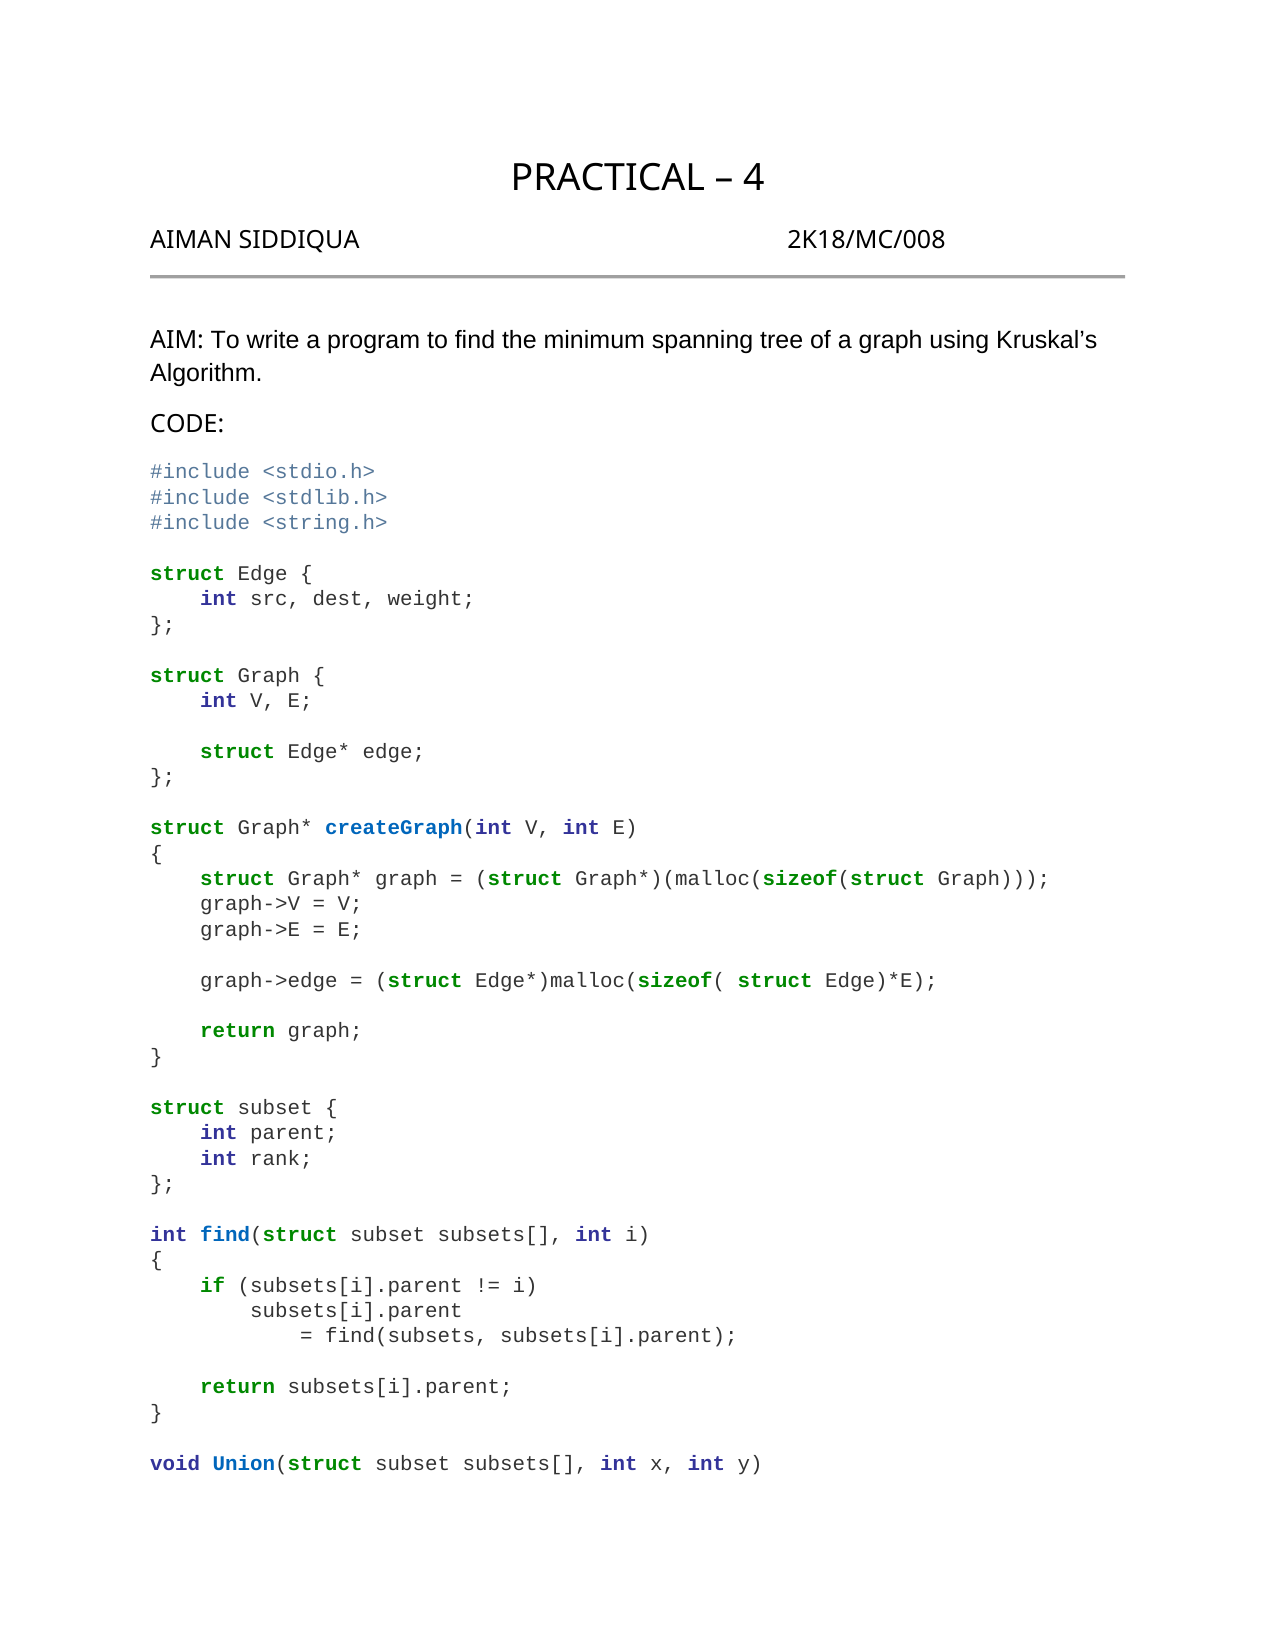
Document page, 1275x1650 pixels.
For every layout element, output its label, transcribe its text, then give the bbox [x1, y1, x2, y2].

text struct subset { [150, 1095, 1125, 1120]
text { [150, 1247, 1125, 1273]
text graph->V = V; [150, 892, 1125, 917]
text AIMAN SIDDIQUA 2K18/MC/008 [150, 222, 1125, 256]
text graph->edge = (struct Edge*)malloc(sizeof( struct Edge)*E); [150, 968, 1125, 993]
text AIM: To write a program to find the minimum spanning tree of a graph using Kruskal’s Algorithm. [150, 322, 1125, 387]
text struct Graph* createGraph(int V, int E) [150, 815, 1125, 841]
text int V, E; [150, 688, 1125, 714]
text subsets[i].parent [150, 1298, 1125, 1324]
text #include <string.h> [150, 510, 1125, 536]
text struct Edge { [150, 561, 1125, 587]
text int rank; [150, 1146, 1125, 1171]
text }; [150, 1171, 1125, 1197]
text int parent; [150, 1120, 1125, 1146]
text int find(struct subset subsets[], int i) [150, 1222, 1125, 1247]
text CODE: [150, 406, 1125, 440]
text PRACTICAL – 4 [150, 150, 1125, 201]
text struct Graph { [150, 663, 1125, 688]
text = find(subsets, subsets[i].parent); [150, 1324, 1125, 1349]
text struct Edge* edge; [150, 739, 1125, 764]
text #include <stdlib.h> [150, 485, 1125, 510]
text { [150, 841, 1125, 866]
text }; [150, 612, 1125, 637]
text } [150, 1044, 1125, 1069]
text return subsets[i].parent; [150, 1374, 1125, 1400]
text int src, dest, weight; [150, 587, 1125, 612]
text #include <stdio.h> [150, 459, 1125, 485]
text }; [150, 764, 1125, 790]
text void Union(struct subset subsets[], int x, int y) [150, 1451, 1125, 1476]
text } [150, 1400, 1125, 1425]
text struct Graph* graph = (struct Graph*)(malloc(sizeof(struct Graph))); [150, 866, 1125, 892]
text if (subsets[i].parent != i) [150, 1273, 1125, 1298]
text graph->E = E; [150, 917, 1125, 942]
text return graph; [150, 1019, 1125, 1044]
